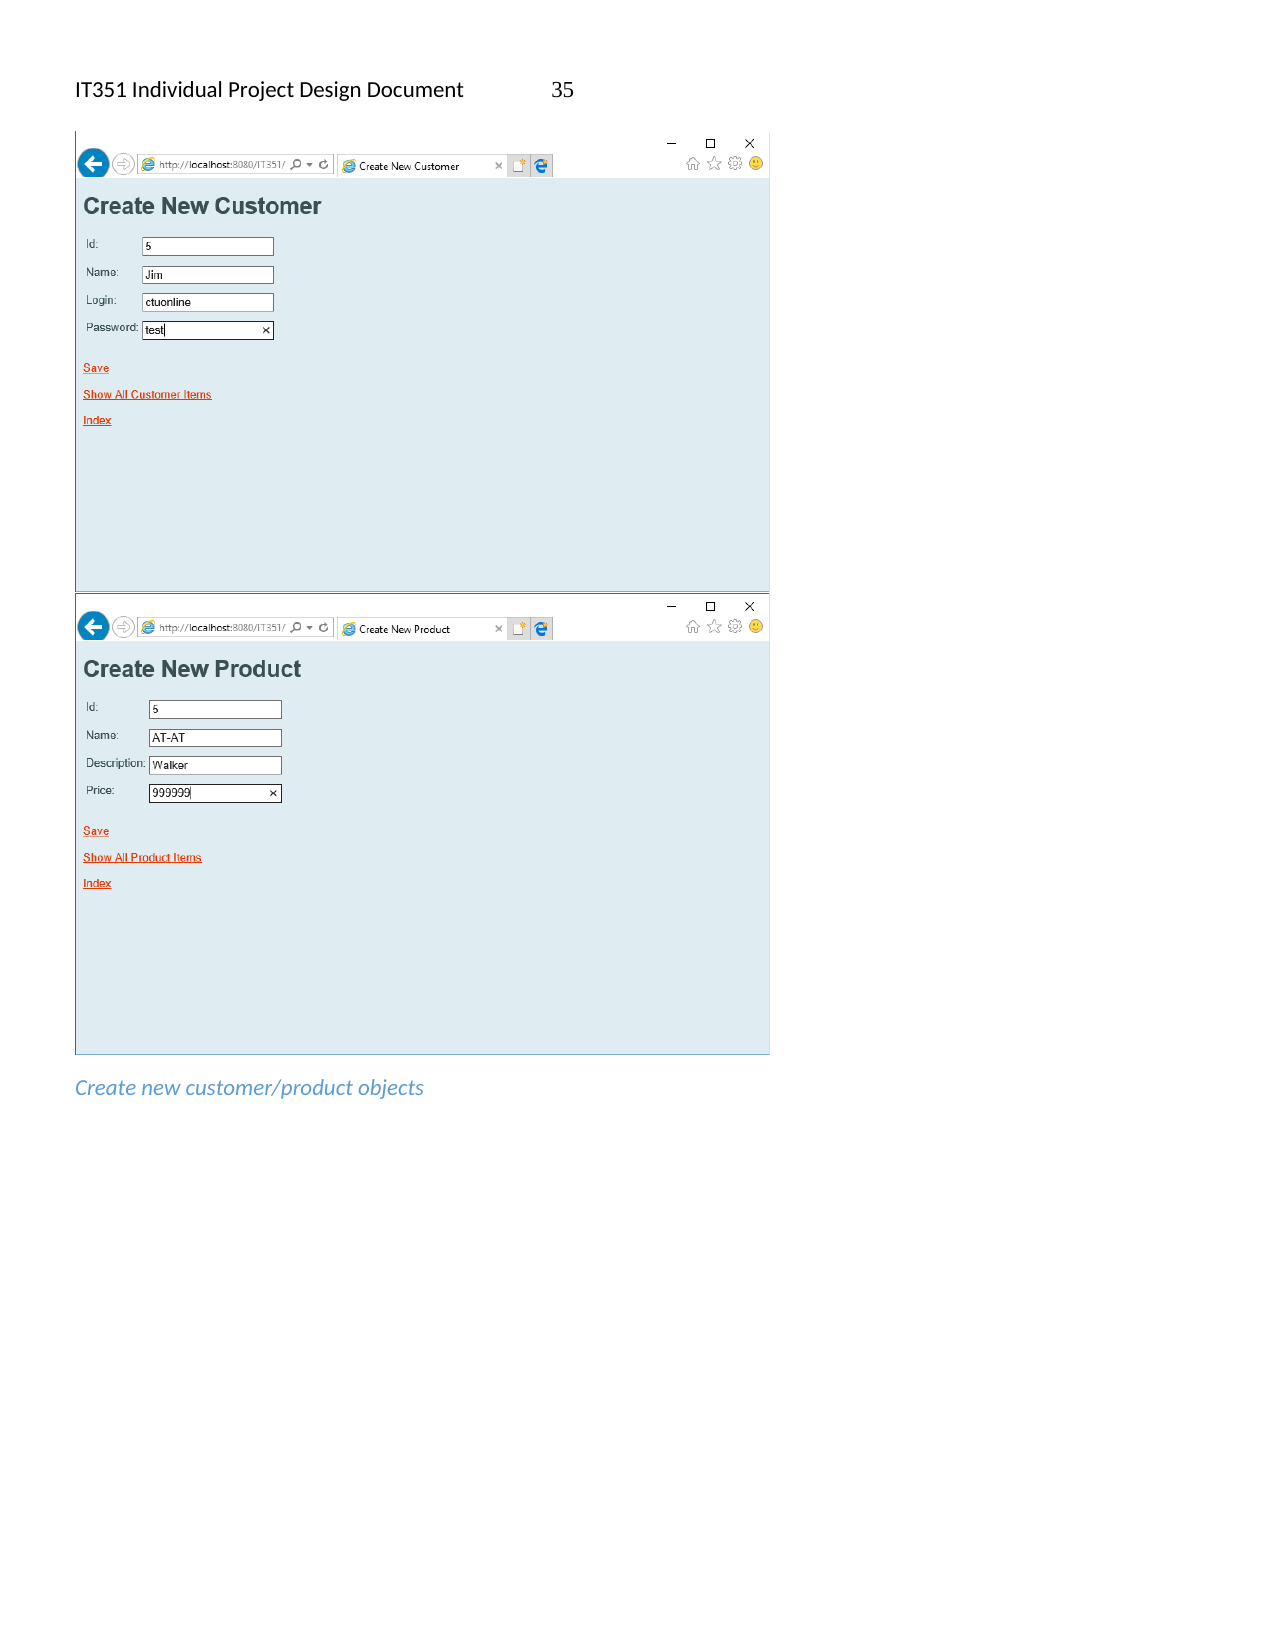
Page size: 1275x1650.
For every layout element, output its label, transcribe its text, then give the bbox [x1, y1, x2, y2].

picture [75, 131, 770, 592]
picture [75, 593, 770, 1055]
text Create new customer/product objects [75, 1073, 1200, 1101]
